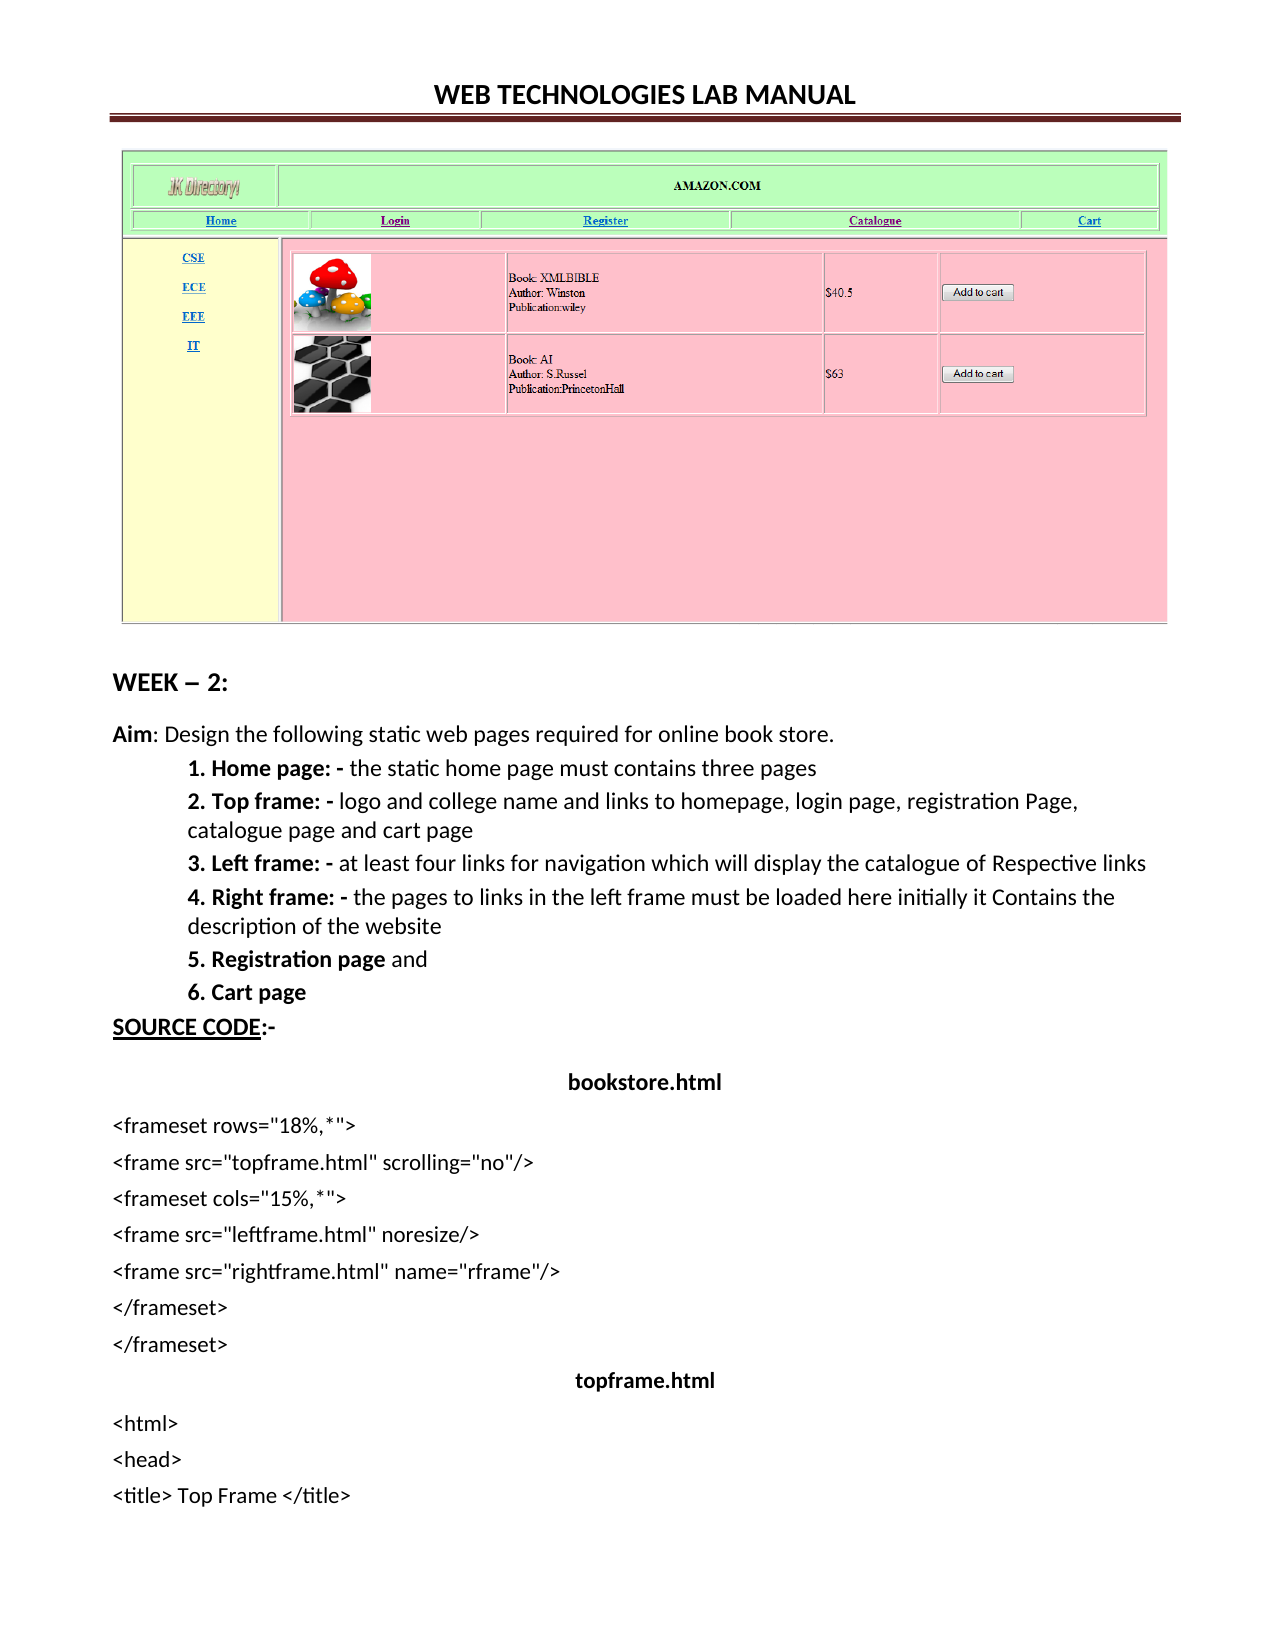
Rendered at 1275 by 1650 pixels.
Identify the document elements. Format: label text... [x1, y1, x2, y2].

text bookstore.html [568, 1067, 1192, 1096]
subtitle WEEK – 2: [112, 665, 1192, 698]
text Aim: Design the following static web pages required for online book store. [112, 719, 1192, 748]
text <head> [112, 1445, 561, 1473]
list Registration page and [187, 944, 1192, 973]
text <title> Top Frame </title> [112, 1481, 561, 1509]
picture [121, 148, 1168, 625]
text </frameset> [112, 1330, 561, 1358]
subtitle SOURCE CODE:- [112, 1011, 1192, 1041]
text topframe.html [575, 1366, 1192, 1394]
list Top frame: - logo and college name and links to homepage, login page, registration Page, catalogue page and cart page [187, 786, 1079, 845]
list Cart page [187, 977, 1192, 1006]
text <frame src="rightframe.html" name="rframe"/> [112, 1257, 561, 1285]
text </frameset> [112, 1293, 561, 1321]
list Left frame: - at least four links for navigation which will display the catalogue of Respective links [187, 848, 1192, 877]
text <frame src="leftframe.html" noresize/> [112, 1221, 561, 1248]
text <frameset cols="15%,*"> [112, 1184, 561, 1212]
text <frame src="topframe.html" scrolling="no"/> [112, 1148, 561, 1176]
text <frameset rows="18%,*"> [112, 1111, 561, 1139]
list Home page: - the static home page must contains three pages [187, 753, 1192, 782]
text <html> [112, 1409, 561, 1437]
list Right frame: - the pages to links in the left frame must be loaded here initially it Contains the description of the website [187, 882, 1117, 940]
